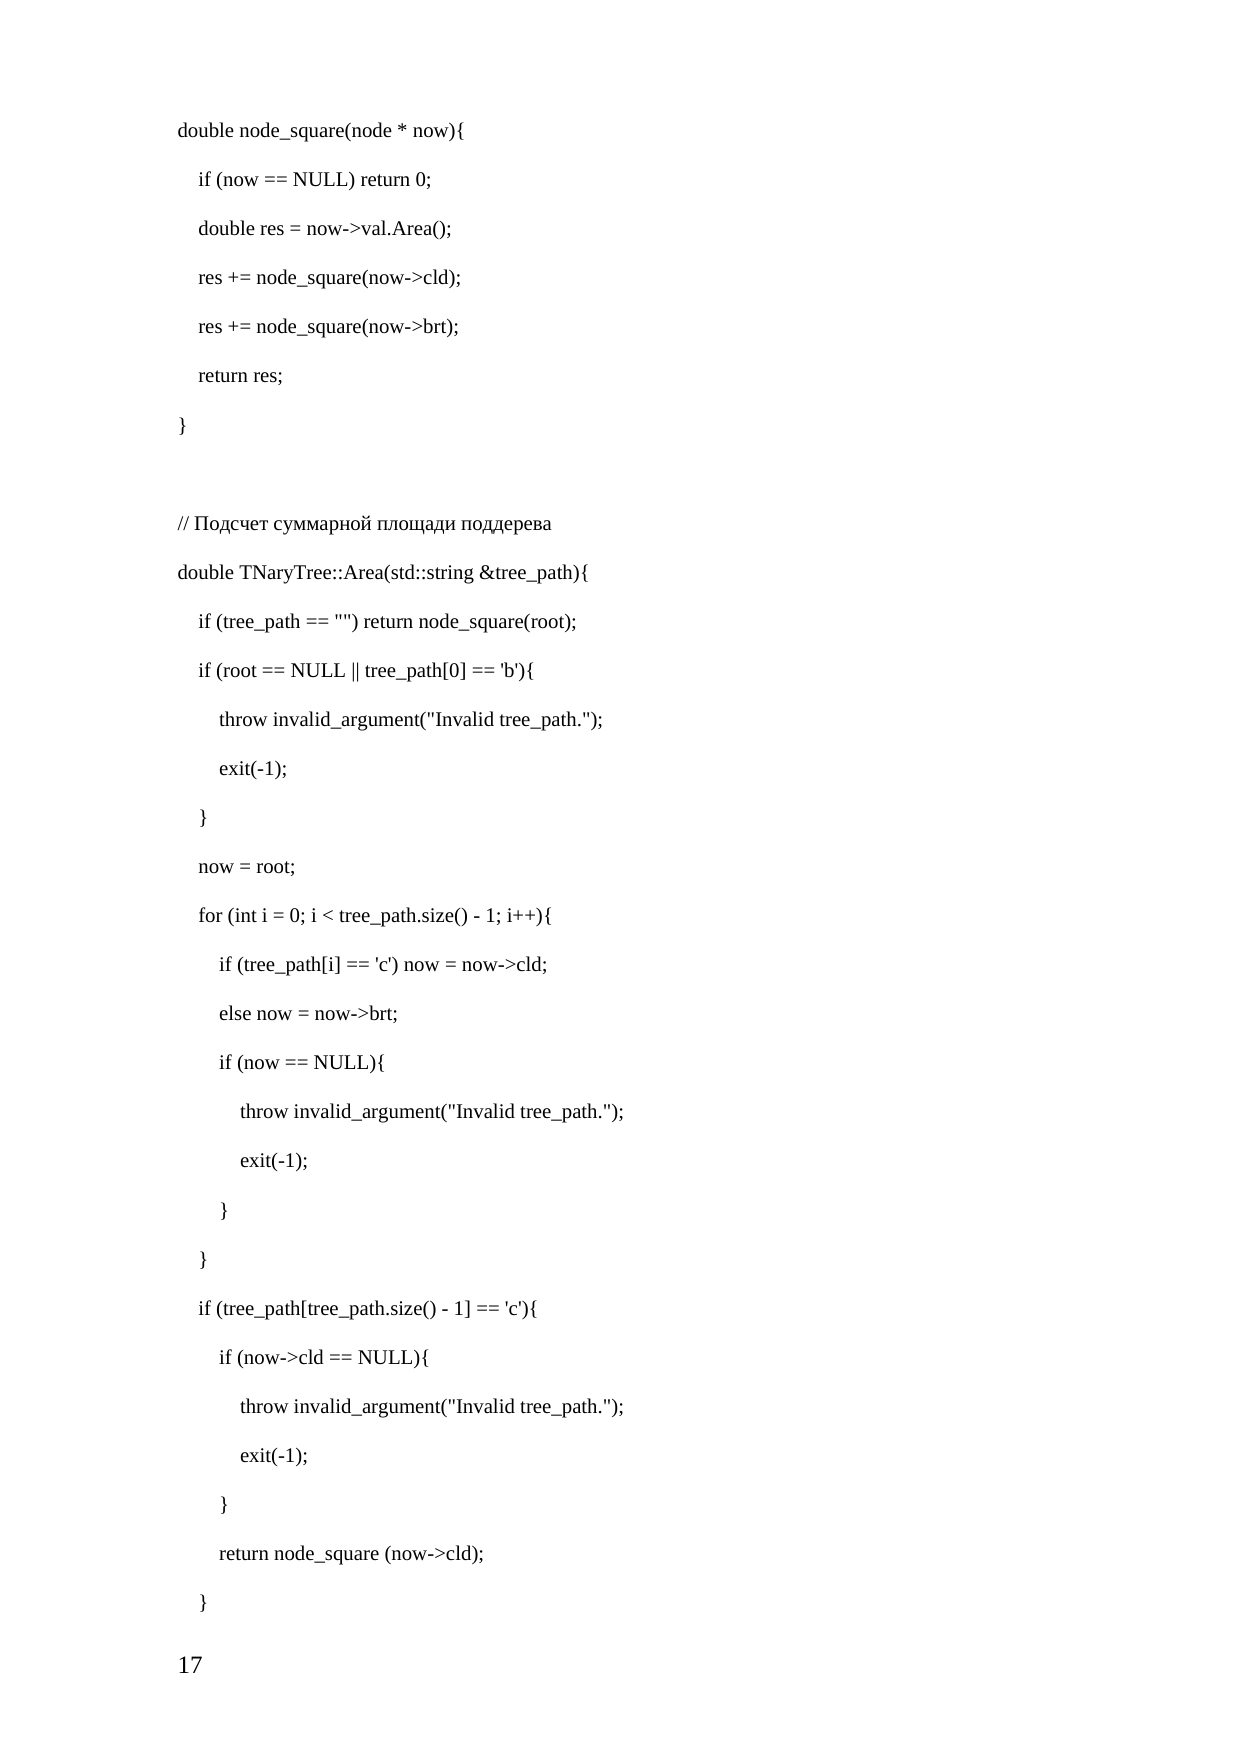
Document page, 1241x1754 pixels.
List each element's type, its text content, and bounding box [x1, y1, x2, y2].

text double node_square(node * now){ [177, 118, 1152, 142]
text } [177, 1247, 1152, 1271]
text exit(-1); [177, 756, 1152, 780]
text return node_square (now->cld); [177, 1541, 1152, 1565]
text if (now == NULL) return 0; [177, 167, 1152, 191]
text } [177, 1197, 1152, 1222]
text } [177, 412, 1152, 437]
text double res = now->val.Area(); [177, 216, 1152, 240]
text return res; [177, 363, 1152, 387]
text if (now->cld == NULL){ [177, 1345, 1152, 1369]
text if (tree_path == "") return node_square(root); [177, 609, 1152, 633]
text if (tree_path[i] == 'c') now = now->cld; [177, 952, 1152, 976]
text // Подсчет суммарной площади поддерева [177, 511, 1152, 535]
text if (root == NULL || tree_path[0] == 'b'){ [177, 658, 1152, 682]
text throw invalid_argument("Invalid tree_path."); [177, 707, 1152, 731]
text double TNaryTree::Area(std::string &tree_path){ [177, 560, 1152, 584]
text exit(-1); [177, 1443, 1152, 1467]
text if (tree_path[tree_path.size() - 1] == 'c'){ [177, 1296, 1152, 1320]
text else now = now->brt; [177, 1001, 1152, 1025]
text } [177, 1492, 1152, 1516]
text throw invalid_argument("Invalid tree_path."); [177, 1099, 1152, 1123]
text res += node_square(now->cld); [177, 265, 1152, 289]
text } [177, 1590, 1152, 1614]
text if (now == NULL){ [177, 1050, 1152, 1074]
text exit(-1); [177, 1148, 1152, 1172]
text } [177, 805, 1152, 829]
text now = root; [177, 854, 1152, 878]
text for (int i = 0; i < tree_path.size() - 1; i++){ [177, 903, 1152, 927]
text res += node_square(now->brt); [177, 314, 1152, 338]
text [177, 1394, 1152, 1418]
